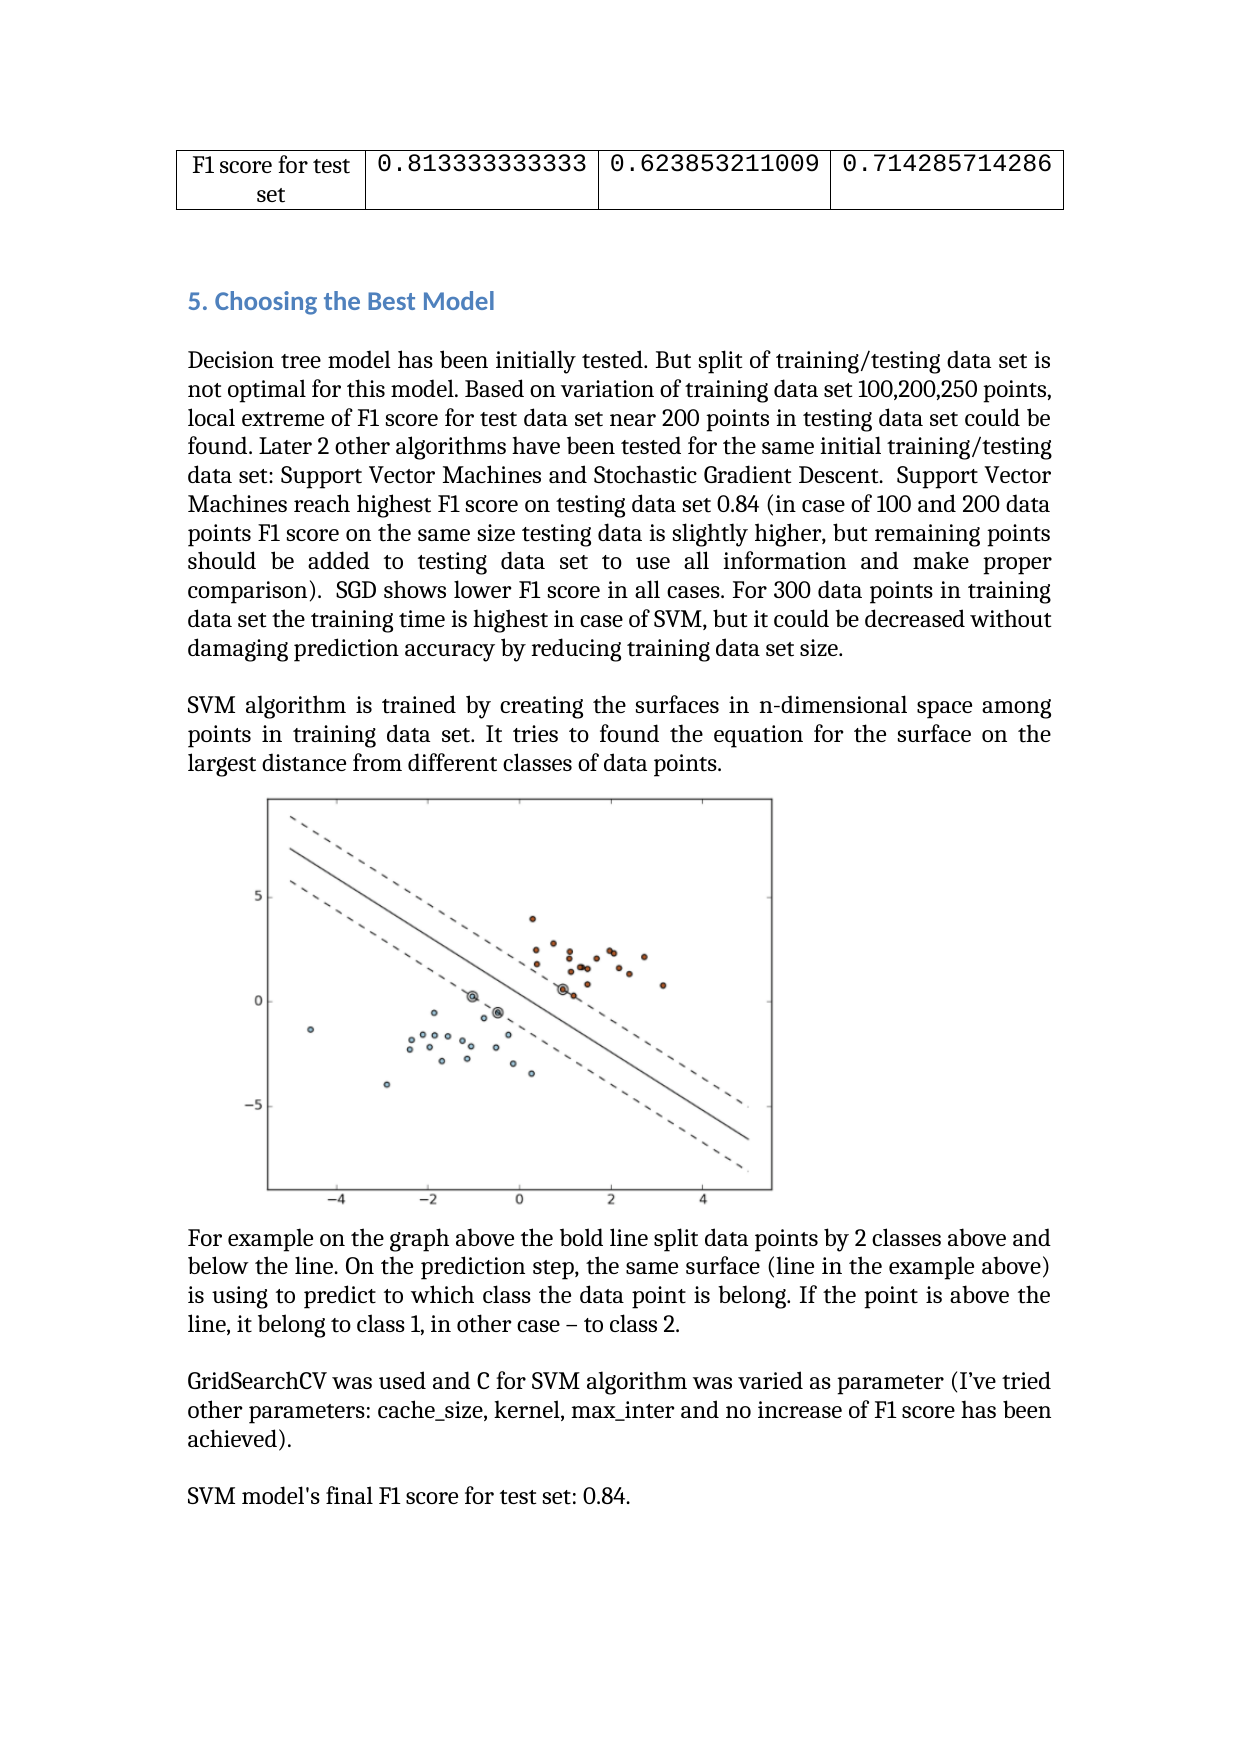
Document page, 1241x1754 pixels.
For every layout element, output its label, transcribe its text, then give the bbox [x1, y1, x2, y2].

table_cell 0.813333333333 [366, 151, 598, 208]
text Decision tree model has been initially tested. But split of training/testing data set is not optimal for this model. Based on variation of training data set 100,200,250 points, local extreme of F1 score for test data set near 200 points in testing data set could be found. Later 2 other algorithms have been tested for the same initial training/testing data set: Support Vector Machines and Stochastic Gradient Descent. Support Vector Machines reach highest F1 score on testing data set 0.84 (in case of 100 and 200 data points F1 score on the same size testing data is slightly higher, but remaining points should be added to testing data set to use all information and make proper comparison). SGD shows lower F1 score in all cases. For 300 data points in training data set the training time is highest in case of SVM, but it could be decreased without damaging prediction accuracy by reducing training data set size. [187, 346, 1053, 662]
subtitle 5. Choosing the Best Model [187, 284, 1053, 317]
text SVM model's final F1 score for test set: 0.84. [187, 1482, 1053, 1511]
text SVM algorithm is trained by creating the surfaces in n-dimensional space among points in training data set. It tries to found the equation for the surface on the largest distance from different classes of data points. [187, 691, 1053, 777]
table_cell 0.623853211009 [599, 151, 830, 208]
table_cell 0.714285714286 [831, 151, 1063, 208]
text For example on the graph above the bold line split data points by 2 classes above and below the line. On the prediction step, the same surface (line in the example above) is using to predict to which class the data point is belong. If the point is above the line, it belong to class 1, in other case – to class 2. [187, 1223, 1053, 1338]
picture [187, 777, 844, 1224]
table_cell F1 score for test set [177, 151, 365, 208]
text GridSearchCV was used and C for SVM algorithm was varied as parameter (I’ve tried other parameters: cache_size, kernel, max_inter and no increase of F1 score has been achieved). [187, 1367, 1053, 1453]
